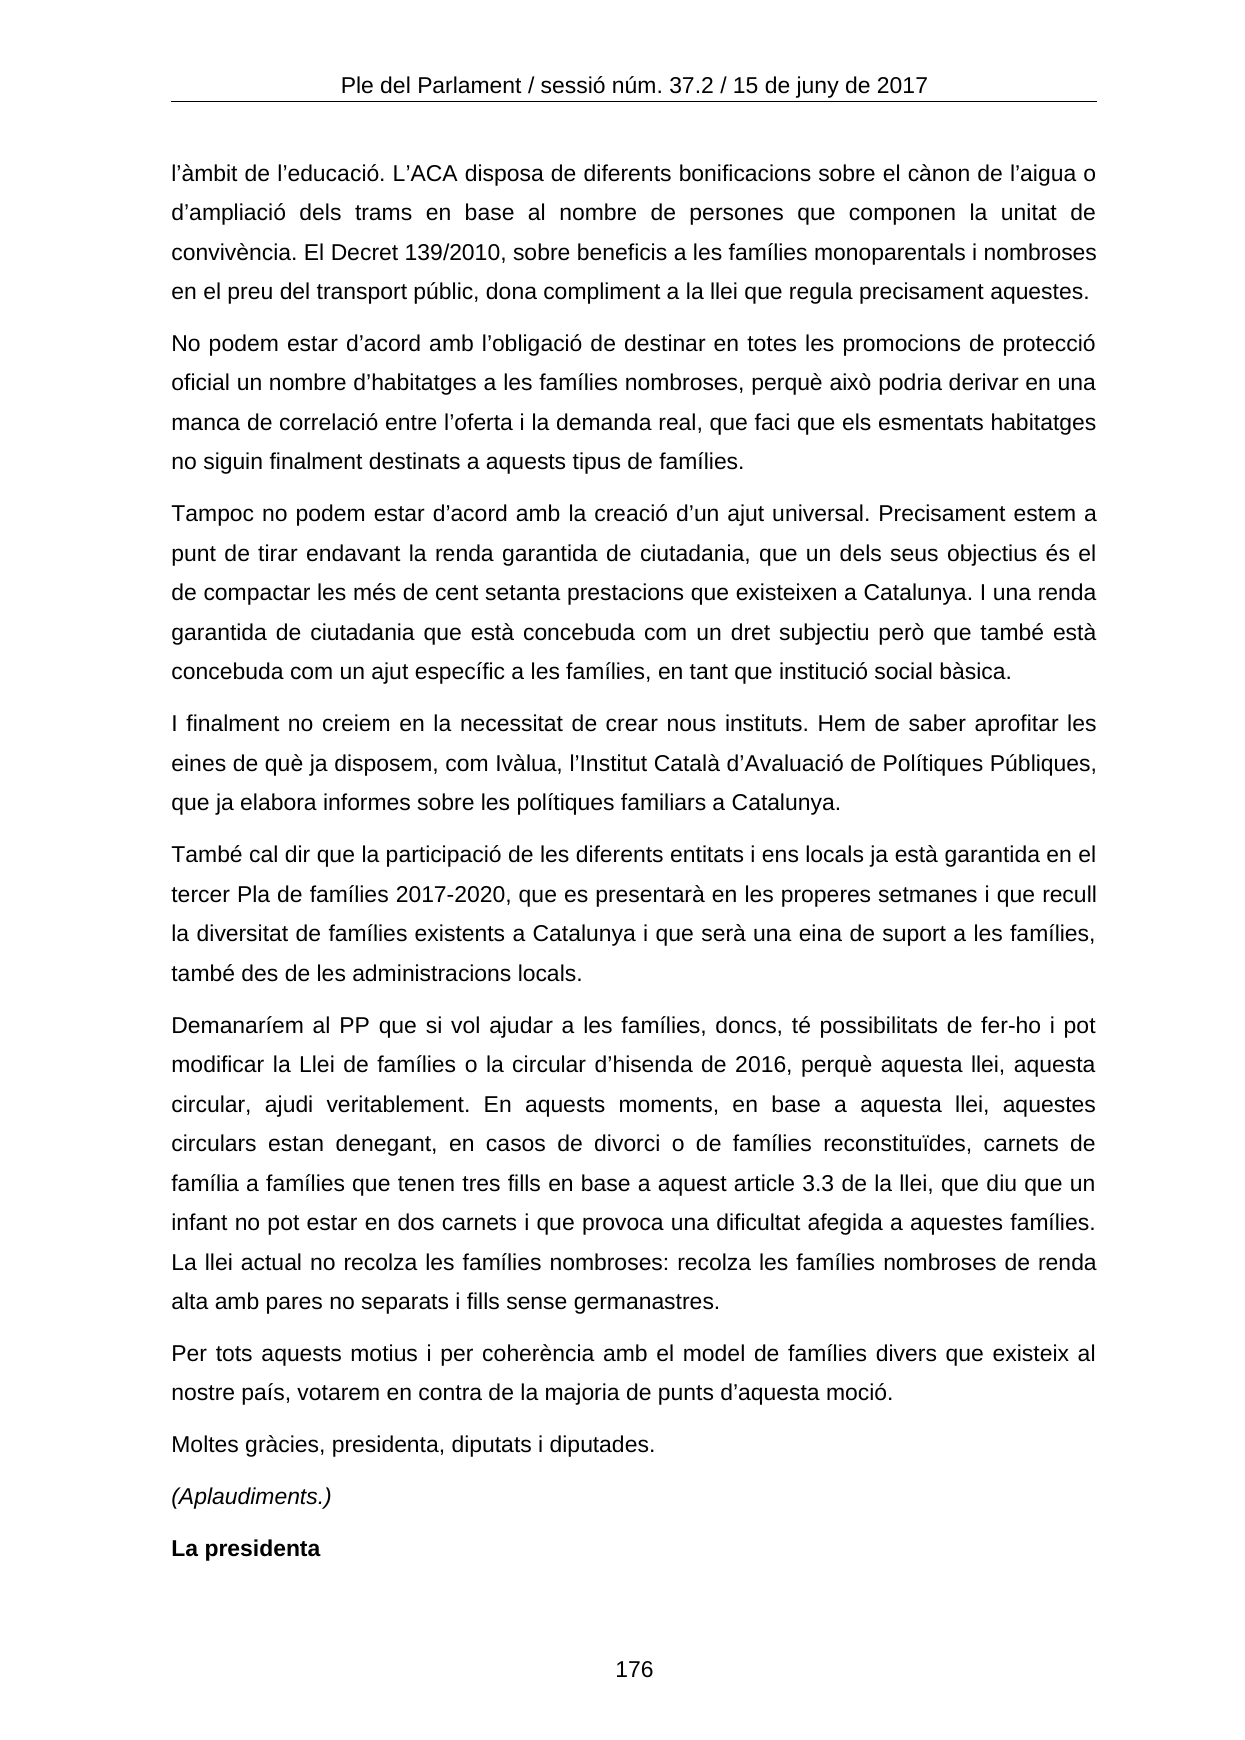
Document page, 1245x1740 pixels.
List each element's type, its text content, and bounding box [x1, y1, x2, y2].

text Demanaríem al PP que si vol ajudar a les famílies, doncs, té possibilitats de fer-ho i pot modificar la Llei de famílies o la circular d’hisenda de 2016, perquè aquesta llei, aquesta circular, ajudi veritablement. En aquests moments, en base a aquesta llei, aquestes circulars estan denegant, en casos de divorci o de famílies reconstituïdes, carnets de família a famílies que tenen tres fills en base a aquest article 3.3 de la llei, que diu que un infant no pot estar en dos carnets i que provoca una dificultat afegida a aquestes famílies. La llei actual no recolza les famílies nombroses: recolza les famílies nombroses de renda alta amb pares no separats i fills sense germanastres. [171, 1012, 1097, 1314]
text No podem estar d’acord amb l’obligació de destinar en totes les promocions de protecció oficial un nombre d’habitatges a les famílies nombroses, perquè això podria derivar en una manca de correlació entre l’oferta i la demanda real, que faci que els esmentats habitatges no siguin finalment destinats a aquests tipus de famílies. [171, 330, 1097, 475]
text També cal dir que la participació de les diferents entitats i ens locals ja està garantida en el tercer Pla de famílies 2017-2020, que es presentarà en les properes setmanes i que recull la diversitat de famílies existents a Catalunya i que serà una eina de suport a les famílies, també des de les administracions locals. [171, 841, 1097, 986]
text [171, 159, 1097, 304]
text Moltes gràcies, presidenta, diputats i diputades. [171, 1431, 1097, 1458]
text Per tots aquests motius i per coherència amb el model de famílies divers que existeix al nostre país, votarem en contra de la majoria de punts d’aquesta moció. [171, 1340, 1097, 1406]
text La presidenta [171, 1535, 1097, 1562]
text Tampoc no podem estar d’acord amb la creació d’un ajut universal. Precisament estem a punt de tirar endavant la renda garantida de ciutadania, que un dels seus objectius és el de compactar les més de cent setanta prestacions que existeixen a Catalunya. I una renda garantida de ciutadania que està concebuda com un dret subjectiu però que també està concebuda com un ajut específic a les famílies, en tant que institució social bàsica. [171, 500, 1097, 684]
text I finalment no creiem en la necessitat de crear nous instituts. Hem de saber aprofitar les eines de què ja disposem, com Ivàlua, l’Institut Català d’Avaluació de Polítiques Públiques, que ja elabora informes sobre les polítiques familiars a Catalunya. [171, 710, 1097, 816]
text (Aplaudiments.) [171, 1483, 1097, 1510]
